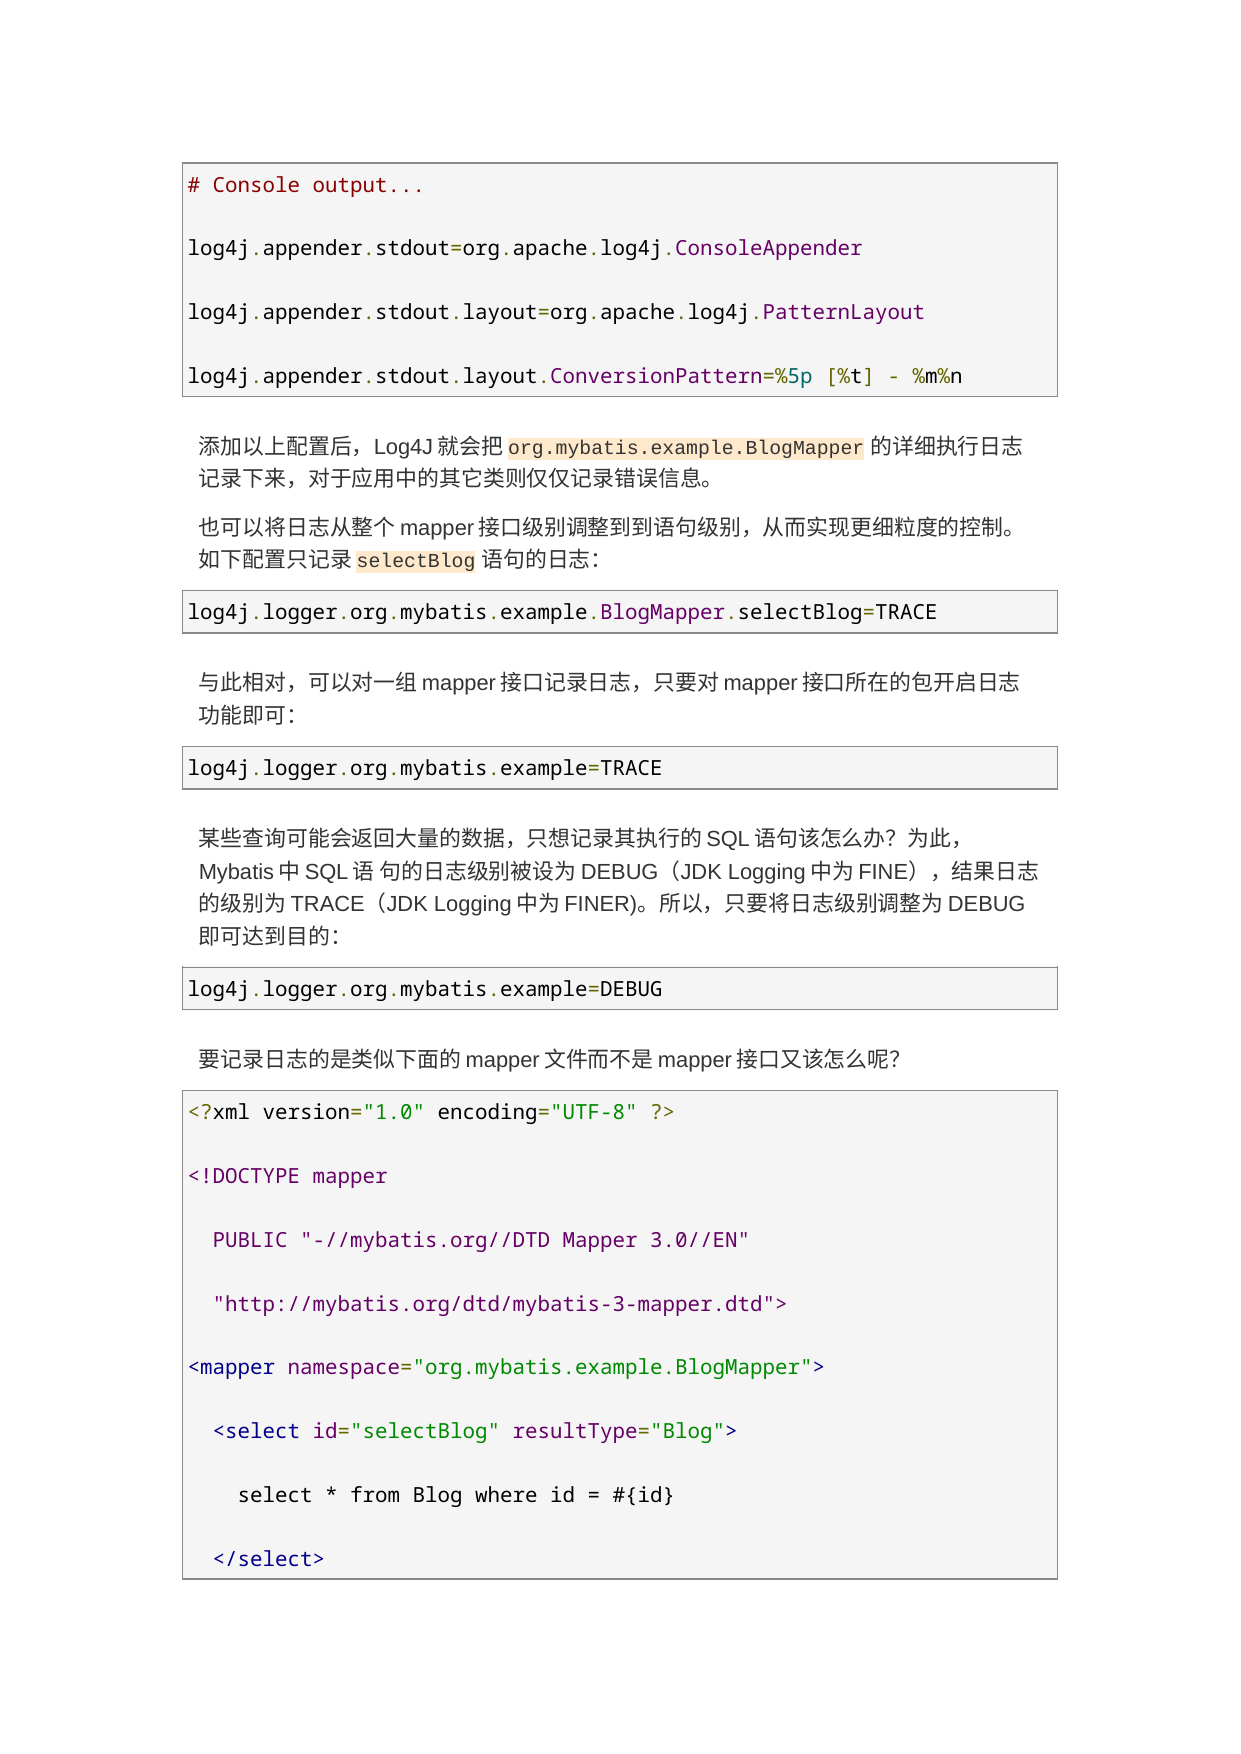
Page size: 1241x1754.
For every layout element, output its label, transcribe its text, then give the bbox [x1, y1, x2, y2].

text # Console output... [183, 164, 1057, 200]
text <!DOCTYPE mapper [183, 1153, 1057, 1192]
text "http://mybatis.org/dtd/mybatis-3-mapper.dtd"> [183, 1281, 1057, 1319]
text log4j.appender.stdout.layout=org.apache.log4j.PatternLayout [183, 289, 1057, 328]
text <select id="selectBlog" resultType="Blog"> [183, 1408, 1057, 1447]
text 要记录日志的是类似下面的mapper文件而不是mapper接口又该怎么呢？ [198, 1042, 1042, 1074]
text PUBLIC "-//mybatis.org//DTD Mapper 3.0//EN" [183, 1217, 1057, 1255]
text 某些查询可能会返回大量的数据，只想记录其执行的SQL语句该怎么办？为此，Mybatis中SQL语 句的日志级别被设为DEBUG（JDK Logging中为FINE），结果日志的级别为TRACE（JDK Logging中为FINER)。所以，只要将日志级别调整为DEBUG即可达到目的： [198, 821, 1042, 951]
text <mapper namespace="org.mybatis.example.BlogMapper"> [183, 1345, 1057, 1383]
text 也可以将日志从整个mapper接口级别调整到到语句级别，从而实现更细粒度的控制。如下配置只记录 selectBlog 语句的日志： [198, 509, 1042, 574]
text log4j.logger.org.mybatis.example.BlogMapper.selectBlog=TRACE [183, 591, 1057, 632]
text <?xml version="1.0" encoding="UTF-8" ?> [183, 1091, 1057, 1128]
text select * from Blog where id = #{id} [183, 1472, 1057, 1510]
text log4j.appender.stdout.layout.ConversionPattern=%5p [%t] - %m%n [183, 353, 1057, 396]
text 与此相对，可以对一组mapper接口记录日志，只要对mapper接口所在的包开启日志功能即可： [198, 665, 1042, 730]
text 添加以上配置后，Log4J就会把 org.mybatis.example.BlogMapper 的详细执行日志记录下来，对于应用中的其它类则仅仅记录错误信息。 [198, 428, 1042, 493]
text log4j.logger.org.mybatis.example=DEBUG [183, 968, 1057, 1009]
text log4j.logger.org.mybatis.example=TRACE [183, 747, 1057, 788]
text log4j.appender.stdout=org.apache.log4j.ConsoleAppender [183, 226, 1057, 264]
text </select> [183, 1536, 1057, 1578]
